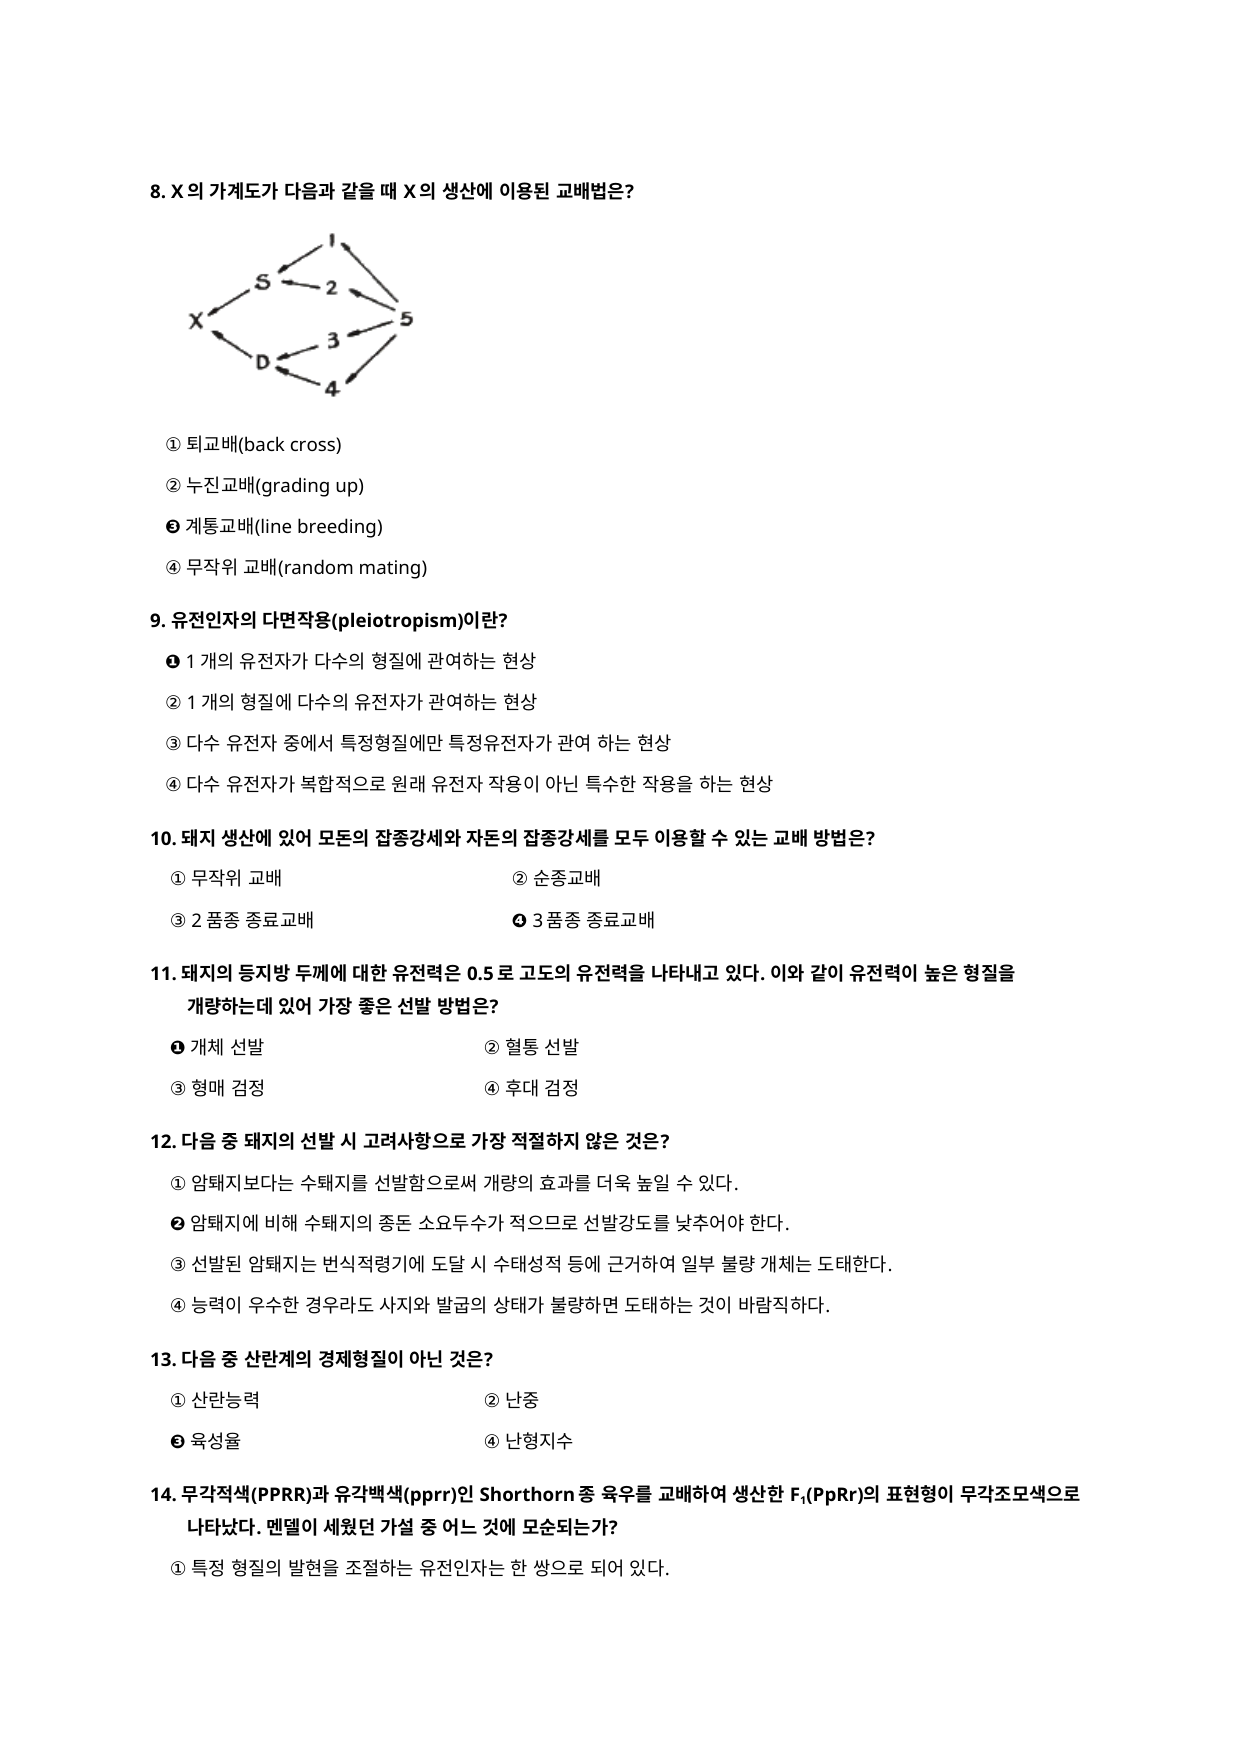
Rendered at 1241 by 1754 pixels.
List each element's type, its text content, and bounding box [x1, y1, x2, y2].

picture [164, 218, 446, 411]
text ❷ 암퇘지에 비해 수퇘지의 종돈 소요두수가 적으므로 선발강도를 낮추어야 한다. [150, 1209, 1090, 1236]
text ④ 능력이 우수한 경우라도 사지와 발굽의 상태가 불량하면 도태하는 것이 바람직하다. [150, 1291, 1090, 1318]
text ① 무작위 교배 ② 순종교배 [150, 864, 1090, 891]
text ② 누진교배(grading up) [150, 471, 1090, 498]
text ④ 다수 유전자가 복합적으로 원래 유전자 작용이 아닌 특수한 작용을 하는 현상 [150, 770, 1090, 797]
text ① 특정 형질의 발현을 조절하는 유전인자는 한 쌍으로 되어 있다. [150, 1554, 1090, 1581]
text ① 암퇘지보다는 수퇘지를 선발함으로써 개량의 효과를 더욱 높일 수 있다. [150, 1168, 1090, 1195]
text ❸ 육성율 ④ 난형지수 [150, 1426, 1090, 1454]
text 8. X의 가계도가 다음과 같을 때 X의 생산에 이용된 교배법은? [150, 177, 1090, 204]
text ③ 선발된 암퇘지는 번식적령기에 도달 시 수태성적 등에 근거하여 일부 불량 개체는 도태한다. [150, 1250, 1090, 1277]
text ❶ 1개의 유전자가 다수의 형질에 관여하는 현상 [150, 647, 1090, 674]
text 14. 무각적색(PPRR)과 유각백색(pprr)인 Shorthorn종 육우를 교배하여 생산한 F1(PpRr)의 표현형이 무각조모색으로 나타났다. 멘델이 세웠던 가설 중 어느 것에 모순되는가? [150, 1480, 1090, 1540]
text 13. 다음 중 산란계의 경제형질이 아닌 것은? [150, 1344, 1090, 1372]
text 12. 다음 중 돼지의 선발 시 고려사항으로 가장 적절하지 않은 것은? [150, 1127, 1090, 1154]
text ① 산란능력 ② 난중 [150, 1385, 1090, 1412]
text ④ 무작위 교배(random mating) [150, 552, 1090, 580]
text ① 퇴교배(back cross) [150, 430, 1090, 457]
text ③ 다수 유전자 중에서 특정형질에만 특정유전자가 관여 하는 현상 [150, 729, 1090, 756]
text 9. 유전인자의 다면작용(pleiotropism)이란? [150, 606, 1090, 633]
text ③ 2품종 종료교배 ❹ 3품종 종료교배 [150, 905, 1090, 932]
text ② 1개의 형질에 다수의 유전자가 관여하는 현상 [150, 688, 1090, 715]
text ❶ 개체 선발 ② 혈통 선발 [150, 1032, 1090, 1059]
text ❸ 계통교배(line breeding) [150, 512, 1090, 539]
text 11. 돼지의 등지방 두께에 대한 유전력은 0.5로 고도의 유전력을 나타내고 있다. 이와 같이 유전력이 높은 형질을 개량하는데 있어 가장 좋은 선발 방법은? [150, 959, 1090, 1019]
text ③ 형매 검정 ④ 후대 검정 [150, 1073, 1090, 1101]
text 10. 돼지 생산에 있어 모돈의 잡종강세와 자돈의 잡종강세를 모두 이용할 수 있는 교배 방법은? [150, 823, 1090, 850]
